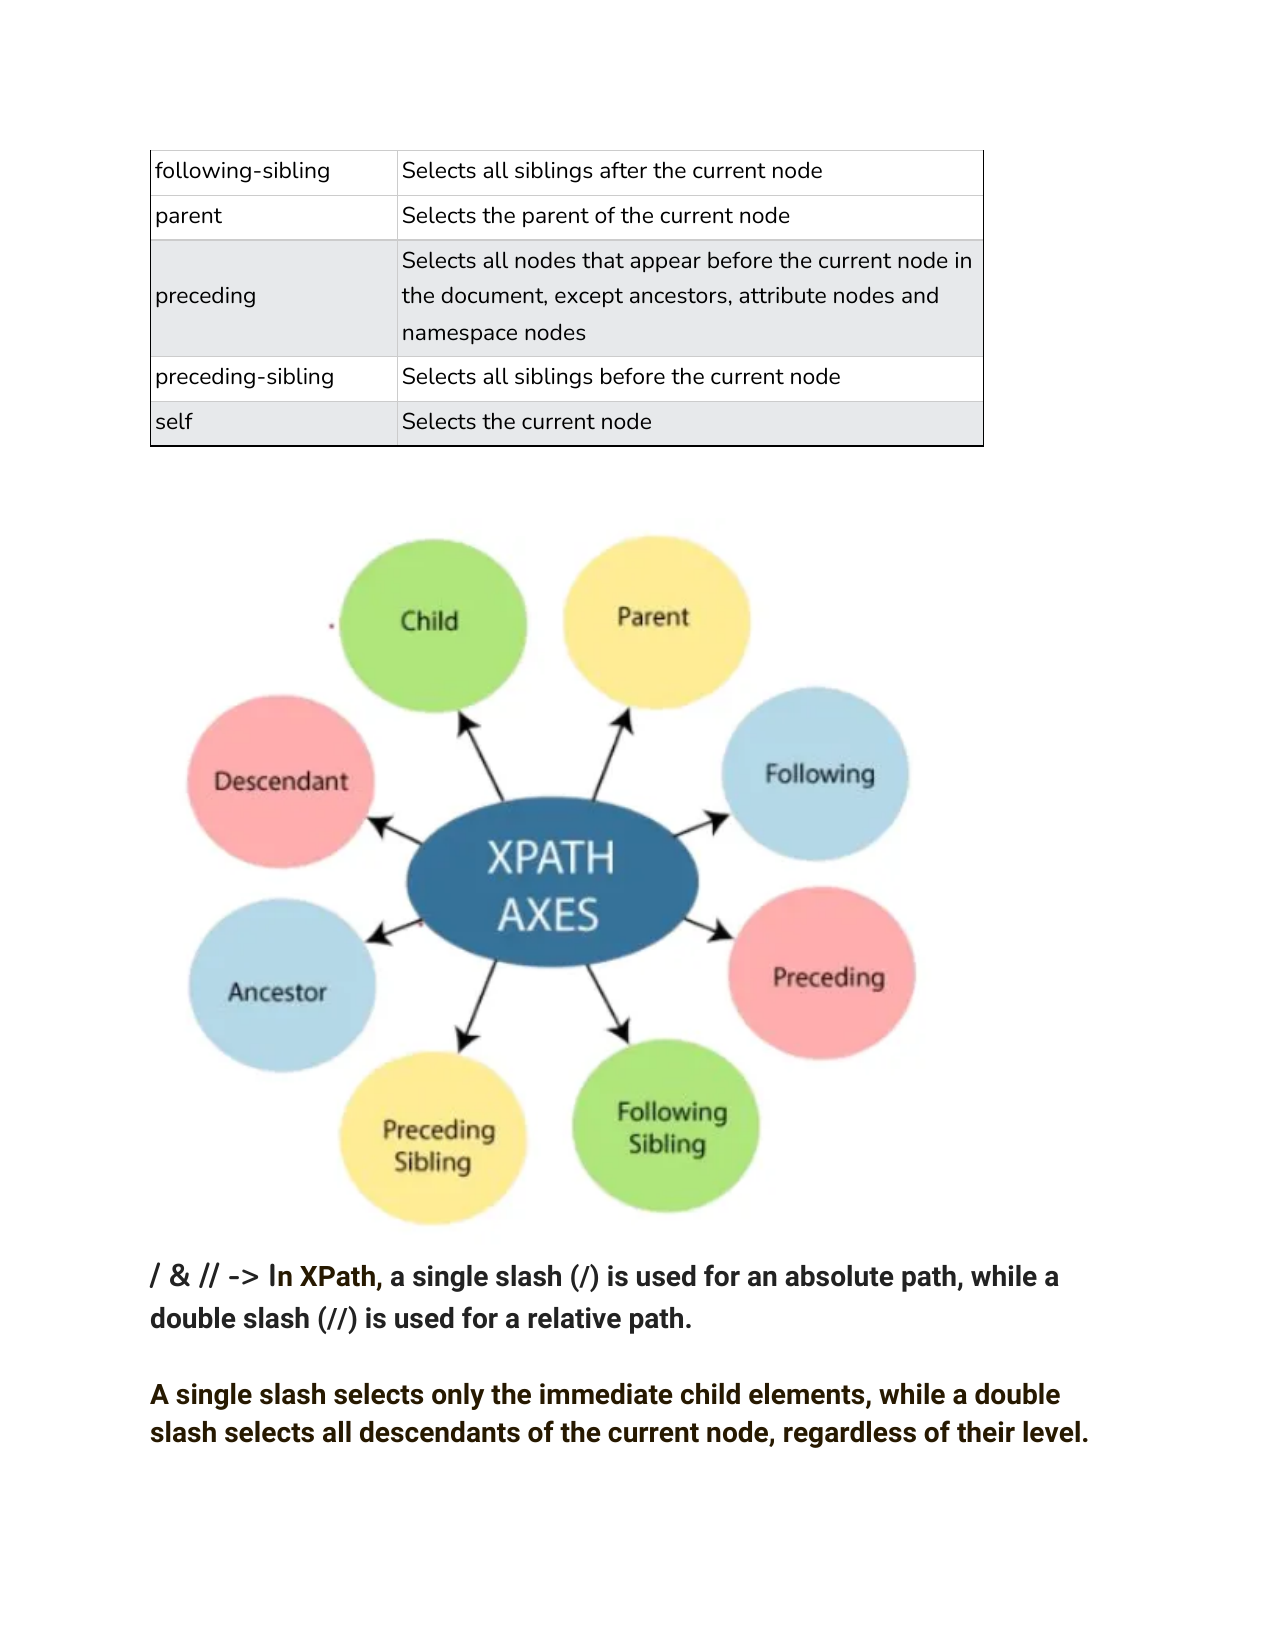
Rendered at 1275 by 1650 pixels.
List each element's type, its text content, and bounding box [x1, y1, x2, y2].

text / & // -> In XPath, a single slash (/) is used for an absolute path, while a double slash (//) is used for a relative path. [150, 1255, 1125, 1336]
table_cell Selects all siblings before the current node [398, 357, 983, 401]
table_cell Selects all nodes that appear before the current node in the document, except ancestors, attribute nodes and namespace nodes [398, 241, 983, 356]
table_cell Selects the current node [398, 402, 983, 445]
table_cell following-sibling [151, 151, 397, 195]
table_cell Selects all siblings after the current node [398, 151, 983, 195]
picture [150, 518, 932, 1252]
text A single slash selects only the immediate child elements, while a double slash selects all descendants of the current node, regardless of their level. [150, 1378, 1125, 1449]
table_cell preceding-sibling [151, 357, 397, 401]
table_cell preceding [151, 241, 397, 356]
table_cell Selects the parent of the current node [398, 196, 983, 239]
table_cell parent [151, 196, 397, 239]
table_cell self [151, 402, 397, 445]
